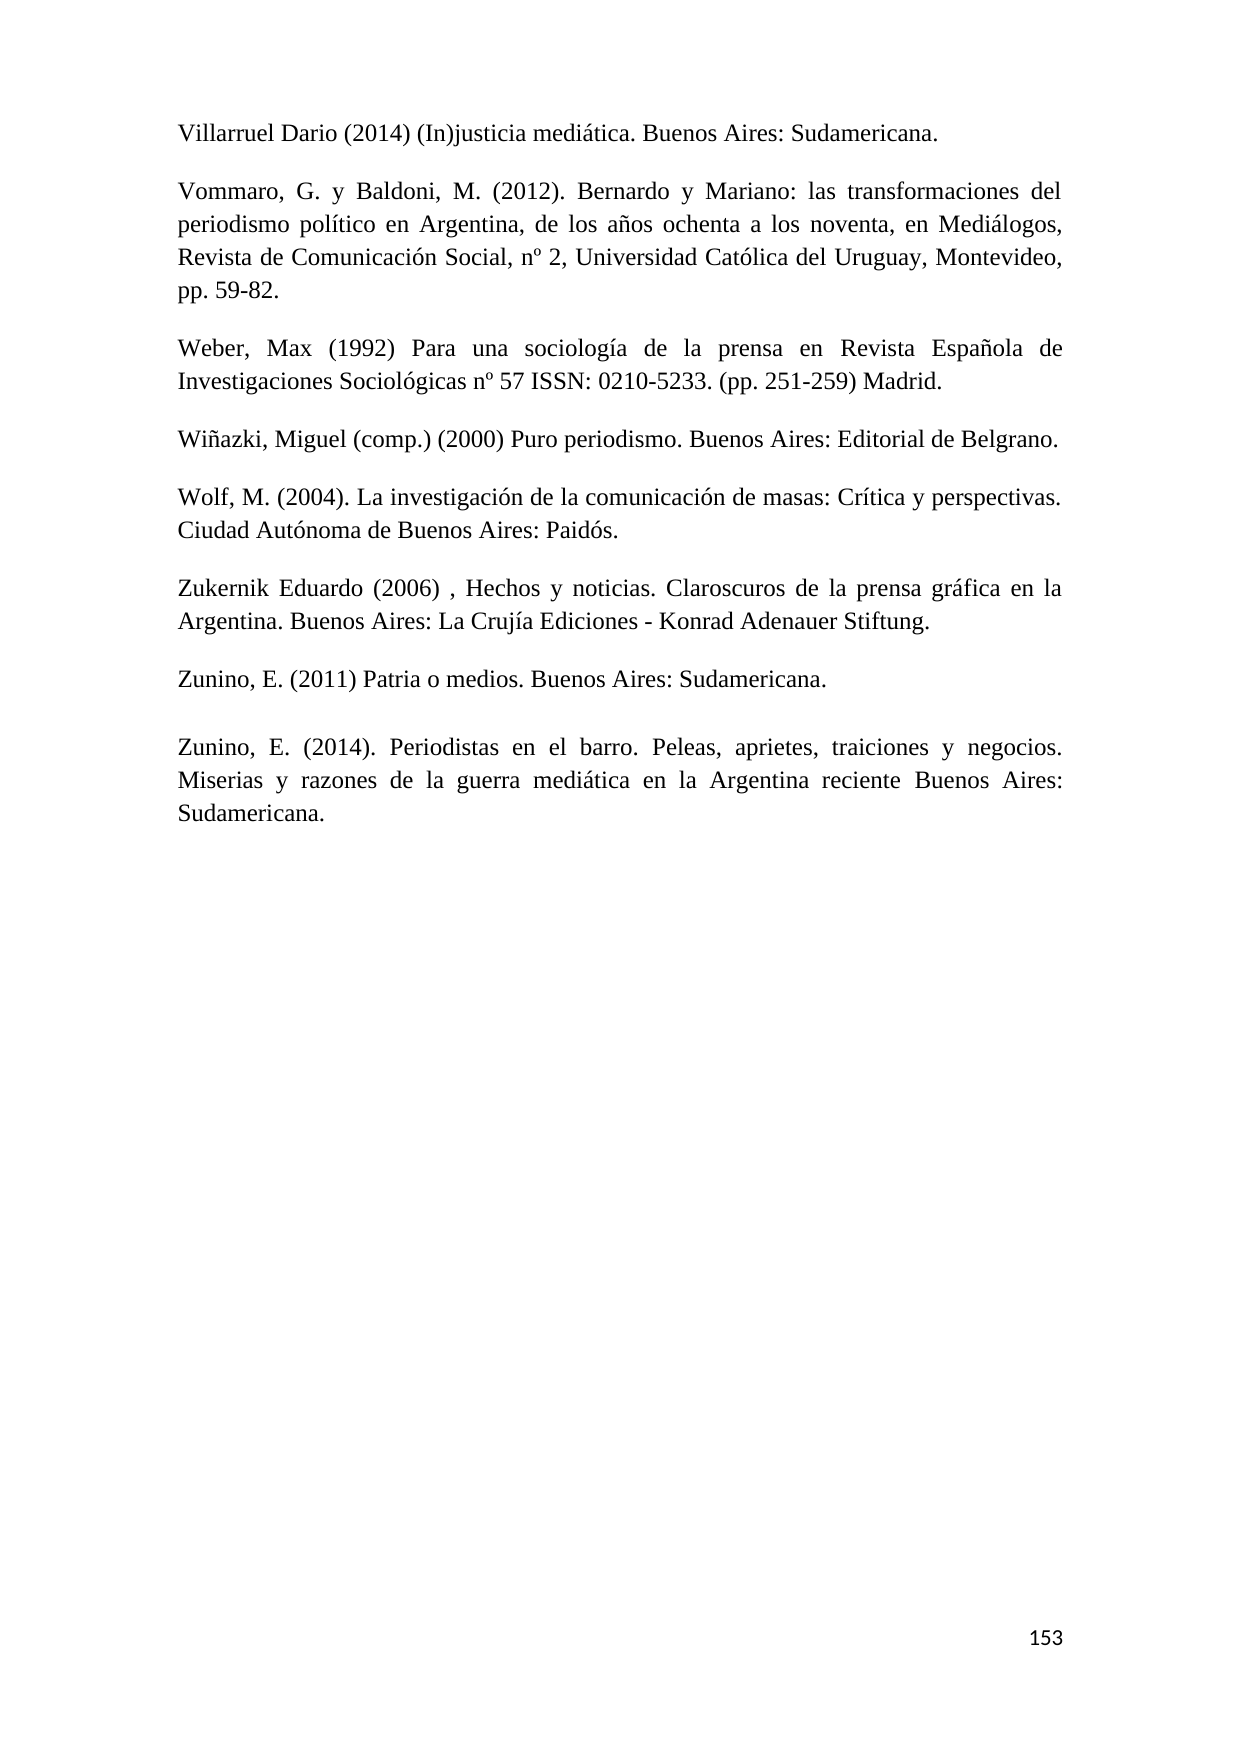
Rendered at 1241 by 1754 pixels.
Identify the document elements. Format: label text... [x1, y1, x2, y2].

text Zunino, E. (2011) Patria o medios. Buenos Aires: Sudamericana. [177, 664, 1004, 693]
text Zukernik Eduardo (2006) , Hechos y noticias. Claroscuros de la prensa gráfica en la Argentina. Buenos Aires: La Crujía Ediciones - Konrad Adenauer Stiftung. [177, 573, 1063, 635]
text Wiñazki, Miguel (comp.) (2000) Puro periodismo. Buenos Aires: Editorial de Belgrano. [177, 424, 1063, 453]
text Weber, Max (1992) Para una sociología de la prensa en Revista Española de Investigaciones Sociológicas nº 57 ISSN: 0210-5233. (pp. 251-259) Madrid. [177, 333, 1063, 395]
text Villarruel Dario (2014) (In)justicia mediática. Buenos Aires: Sudamericana. [177, 118, 1063, 147]
text Wolf, M. (2004). La investigación de la comunicación de masas: Crítica y perspectivas. Ciudad Autónoma de Buenos Aires: Paidós. [177, 482, 1063, 544]
text Zunino, E. (2014). Periodistas en el barro. Peleas, aprietes, traiciones y negocios. Miserias y razones de la guerra mediática en la Argentina reciente Buenos Aires: Sudamericana. [177, 732, 1063, 827]
text Vommaro, G. y Baldoni, M. (2012). Bernardo y Mariano: las transformaciones del periodismo político en Argentina, de los años ochenta a los noventa, en Mediálogos, Revista de Comunicación Social, nº 2, Universidad Católica del Uruguay, Montevideo, pp. 59-82. [177, 176, 1063, 304]
